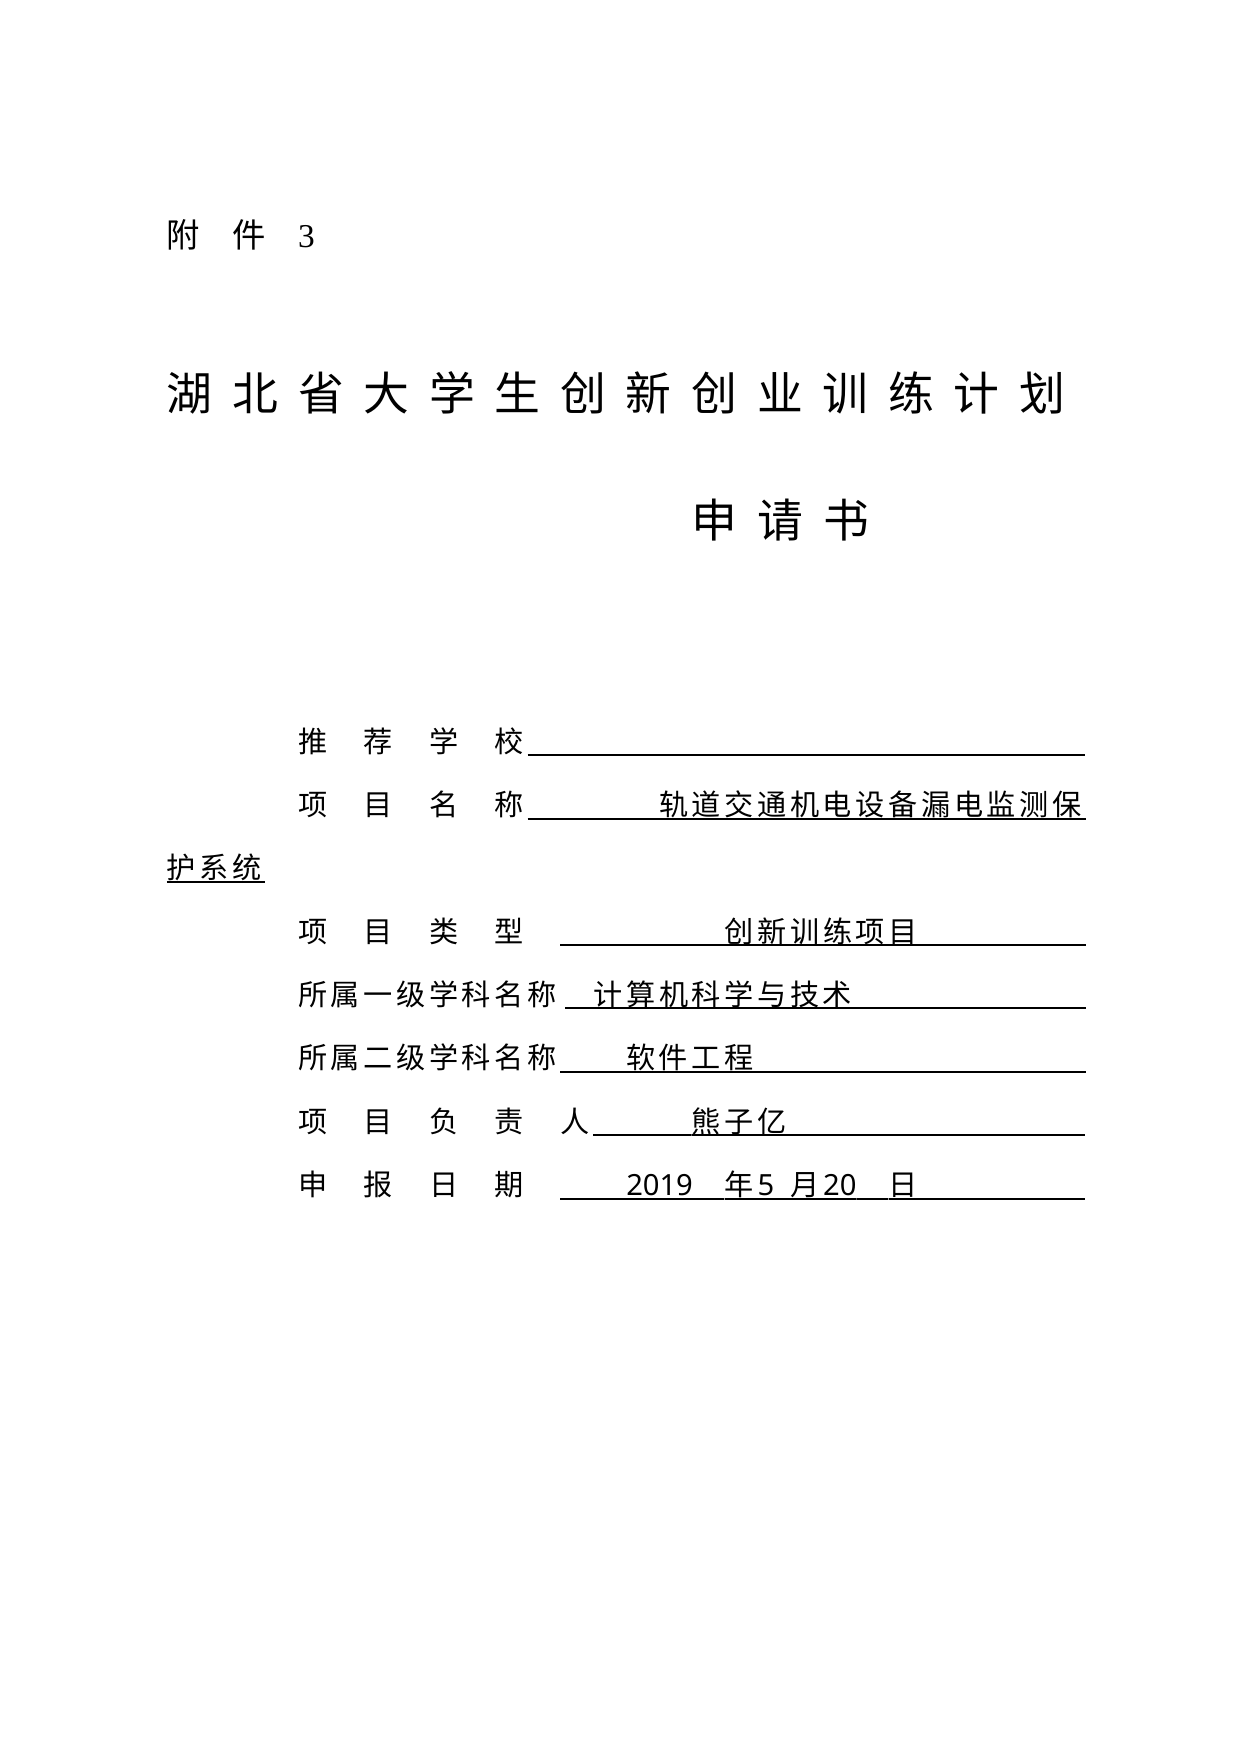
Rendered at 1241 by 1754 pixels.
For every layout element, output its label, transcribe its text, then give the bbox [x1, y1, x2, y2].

text 推 荐 学 校 [296, 708, 1085, 771]
text 附件3 [167, 201, 1085, 264]
text 项 目 名 称 轨道交通机电设备漏电监测保护系统 [167, 771, 1085, 898]
text 申 报 日 期 2019年5月20日 [167, 1151, 1085, 1278]
text 项 目 类 型 创新训练项目 [167, 898, 1085, 961]
text 所属一级学科名称 计算机科学与技术 [167, 961, 1085, 1024]
text 湖北省大学生创新创业训练计划申请书 [167, 328, 1085, 581]
text 所属二级学科名称 软件工程 [167, 1024, 1085, 1088]
text 项 目 负 责 人 熊子亿 [167, 1088, 1085, 1151]
